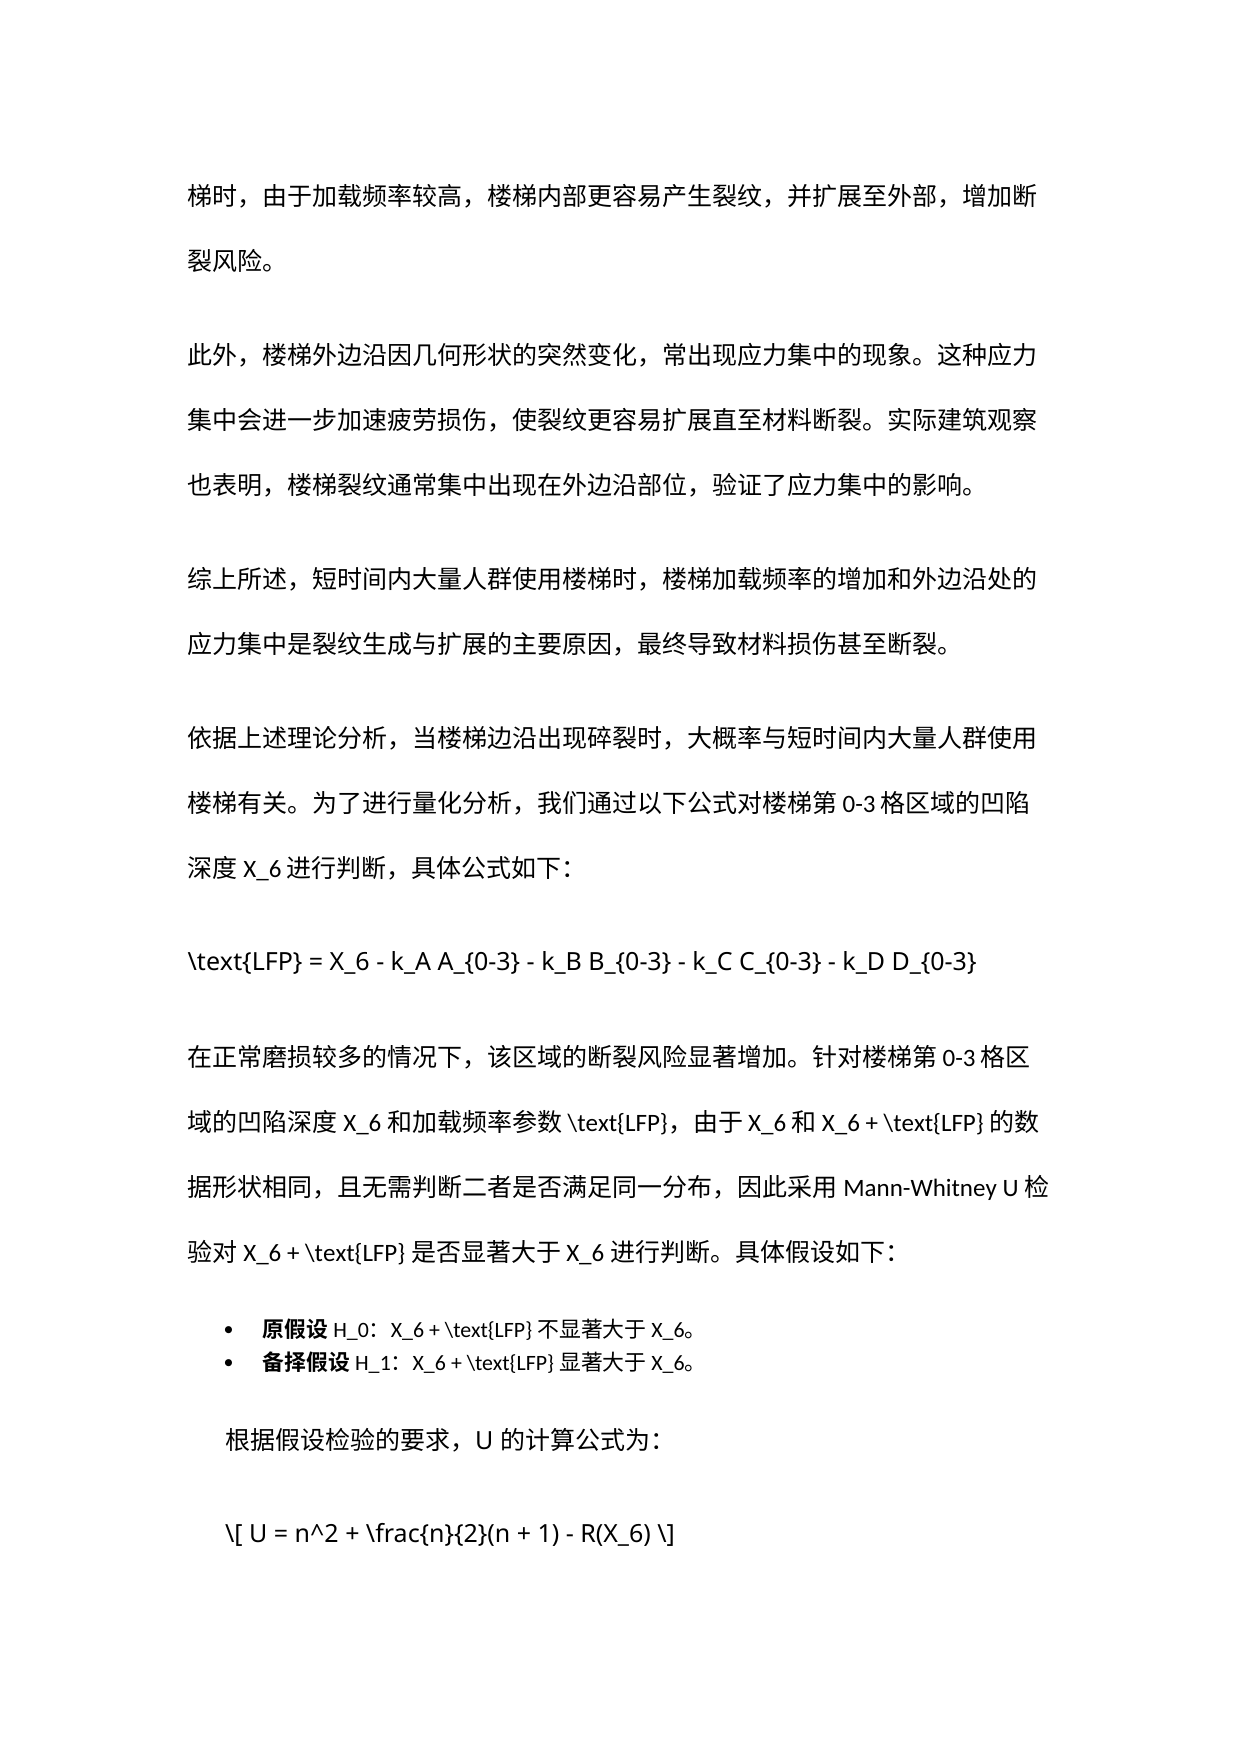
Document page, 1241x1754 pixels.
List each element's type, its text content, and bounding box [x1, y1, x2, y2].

list 备择假设 H_1：X_6 + \text{LFP} 显著大于 X_6。 [225, 1344, 1053, 1377]
text \text{LFP} = X_6 - k_A A_{0-3} - k_B B_{0-3} - k_C C_{0-3} - k_D D_{0-3} [187, 929, 1053, 994]
list \[ U = n^2 + \frac{n}{2}(n + 1) - R(X_6) \] [225, 1500, 1053, 1565]
text 在正常磨损较多的情况下，该区域的断裂风险显著增加。针对楼梯第0-3格区域的凹陷深度 X_6 和加载频率参数 \text{LFP}，由于X_6 和X_6 + \text{LFP} 的数据形状相同，且无需判断二者是否满足同一分布，因此采用 Mann-Whitney U 检验对 X_6 + \text{LFP} 是否显著大于X_6 进行判断。具体假设如下： [187, 1023, 1053, 1283]
list 根据假设检验的要求，U 的计算公式为： [225, 1406, 1053, 1471]
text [187, 162, 1053, 292]
text 此外，楼梯外边沿因几何形状的突然变化，常出现应力集中的现象。这种应力集中会进一步加速疲劳损伤，使裂纹更容易扩展直至材料断裂。实际建筑观察也表明，楼梯裂纹通常集中出现在外边沿部位，验证了应力集中的影响。 [187, 321, 1053, 516]
list 原假设 H_0：X_6 + \text{LFP} 不显著大于 X_6。 [225, 1312, 1053, 1344]
text 依据上述理论分析，当楼梯边沿出现碎裂时，大概率与短时间内大量人群使用楼梯有关。为了进行量化分析，我们通过以下公式对楼梯第0-3格区域的凹陷深度 X_6进行判断，具体公式如下： [187, 704, 1053, 899]
text 综上所述，短时间内大量人群使用楼梯时，楼梯加载频率的增加和外边沿处的应力集中是裂纹生成与扩展的主要原因，最终导致材料损伤甚至断裂。 [187, 545, 1053, 675]
